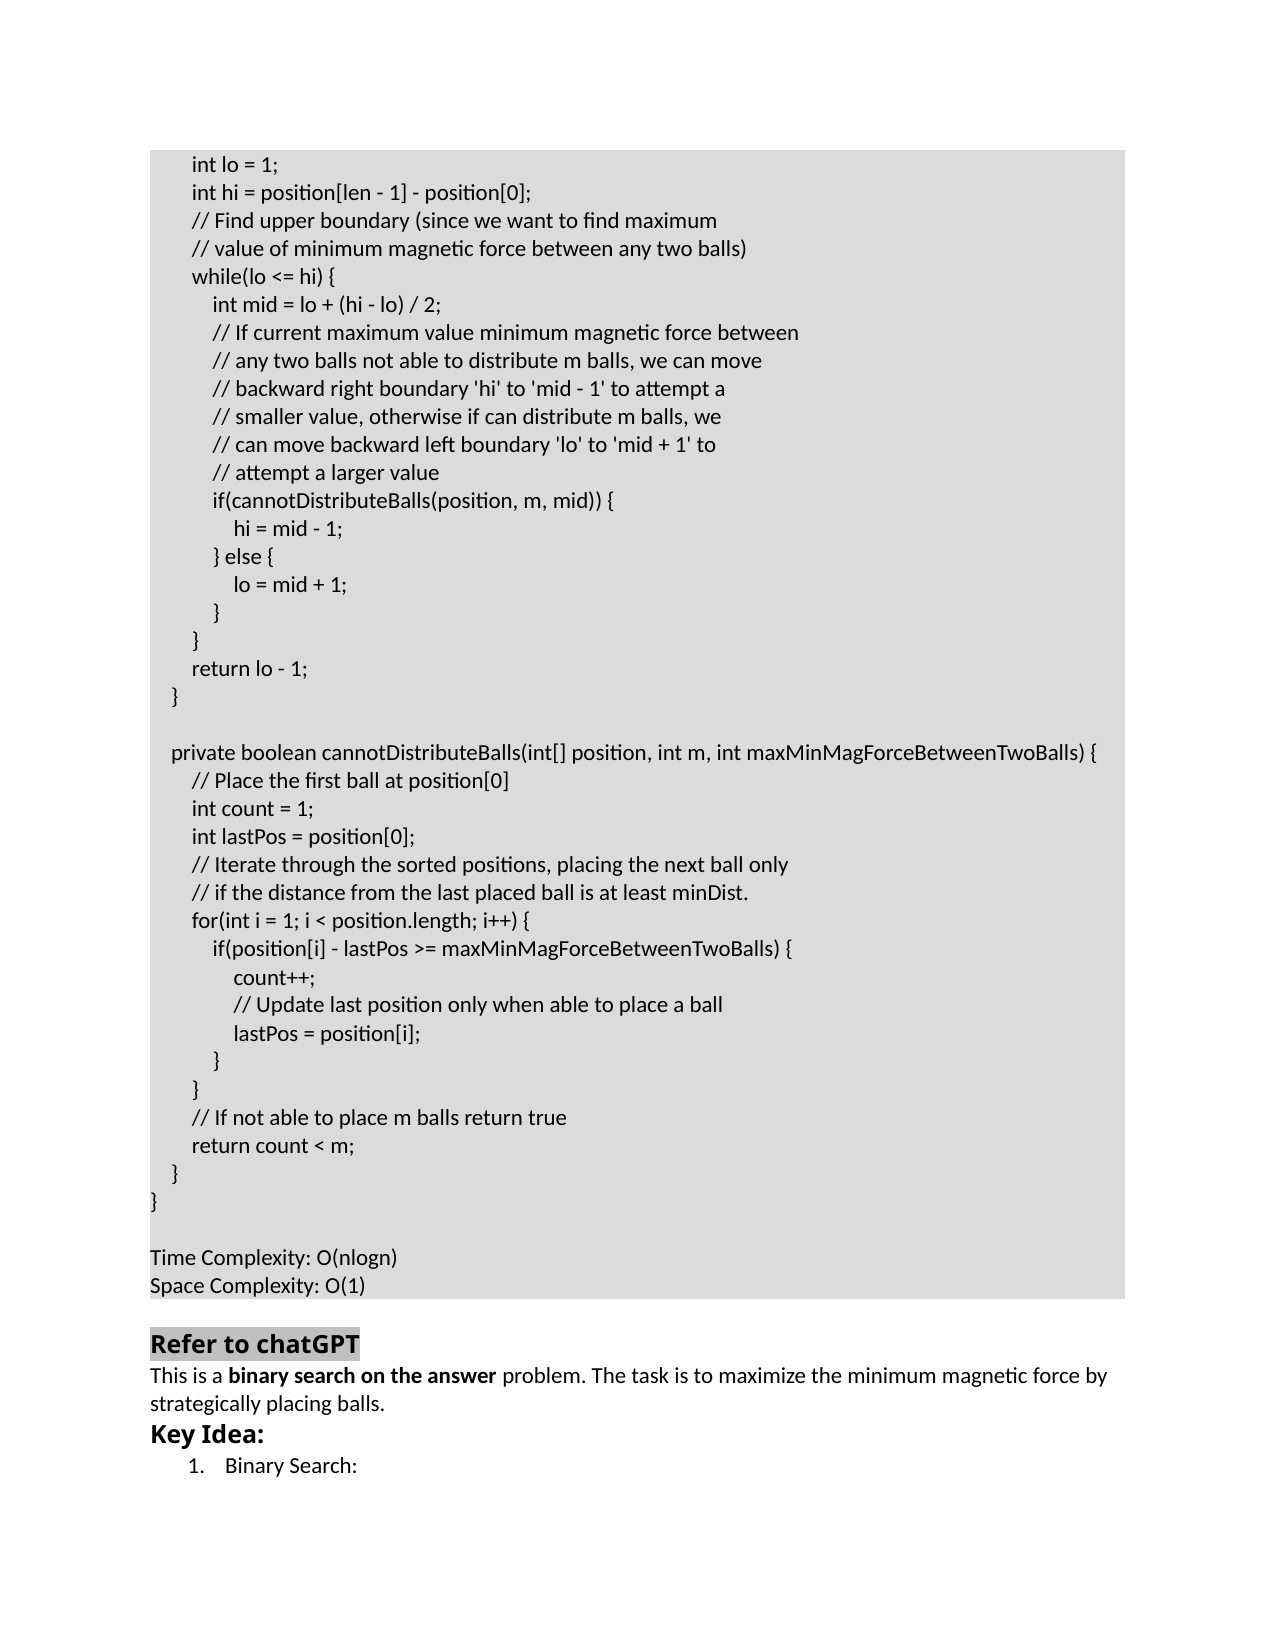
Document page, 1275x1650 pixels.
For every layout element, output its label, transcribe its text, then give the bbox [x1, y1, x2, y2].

text Space Complexity: O(1) [150, 1271, 1125, 1299]
text // backward right boundary 'hi' to 'mid - 1' to attempt a [150, 374, 1125, 402]
text // If not able to place m balls return true [150, 1103, 1125, 1131]
text Time Complexity: O(nlogn) [150, 1243, 1125, 1271]
text int lo = 1; [150, 150, 1125, 178]
text // If current maximum value minimum magnetic force between [150, 318, 1125, 346]
text private boolean cannotDistributeBalls(int[] position, int m, int maxMinMagForceBetweenTwoBalls) { [150, 738, 1125, 766]
text count++; [150, 963, 1125, 991]
text hi = mid - 1; [150, 514, 1125, 542]
text int mid = lo + (hi - lo) / 2; [150, 290, 1125, 318]
text // Iterate through the sorted positions, placing the next ball only [150, 851, 1125, 878]
text } [150, 626, 1125, 654]
text // attempt a larger value [150, 458, 1125, 486]
text // value of minimum magnetic force between any two balls) [150, 234, 1125, 262]
text } [150, 1159, 1125, 1187]
text lo = mid + 1; [150, 570, 1125, 598]
text if(cannotDistributeBalls(position, m, mid)) { [150, 486, 1125, 514]
text for(int i = 1; i < position.length; i++) { [150, 907, 1125, 934]
text } else { [150, 542, 1125, 570]
text // Place the first ball at position[0] [150, 766, 1125, 794]
text int count = 1; [150, 794, 1125, 822]
text // any two balls not able to distribute m balls, we can move [150, 346, 1125, 374]
text } [150, 1075, 1125, 1103]
text return count < m; [150, 1131, 1125, 1159]
text // smaller value, otherwise if can distribute m balls, we [150, 402, 1125, 430]
text // can move backward left boundary 'lo' to 'mid + 1' to [150, 430, 1125, 458]
text } [150, 1047, 1125, 1075]
text This is a binary search on the answer problem. The task is to maximize the minimum magnetic force by strategically placing balls. [150, 1361, 1125, 1417]
text return lo - 1; [150, 654, 1125, 682]
text lastPos = position[i]; [150, 1019, 1125, 1047]
text // Update last position only when able to place a ball [150, 991, 1125, 1019]
text // if the distance from the last placed ball is at least minDist. [150, 878, 1125, 907]
text } [150, 598, 1125, 626]
text int lastPos = position[0]; [150, 822, 1125, 851]
list Binary Search: [187, 1451, 1125, 1479]
text // Find upper boundary (since we want to find maximum [150, 206, 1125, 234]
text while(lo <= hi) { [150, 262, 1125, 290]
text } [150, 682, 1125, 710]
text } [150, 1187, 1125, 1215]
text if(position[i] - lastPos >= maxMinMagForceBetweenTwoBalls) { [150, 934, 1125, 963]
text int hi = position[len - 1] - position[0]; [150, 178, 1125, 206]
